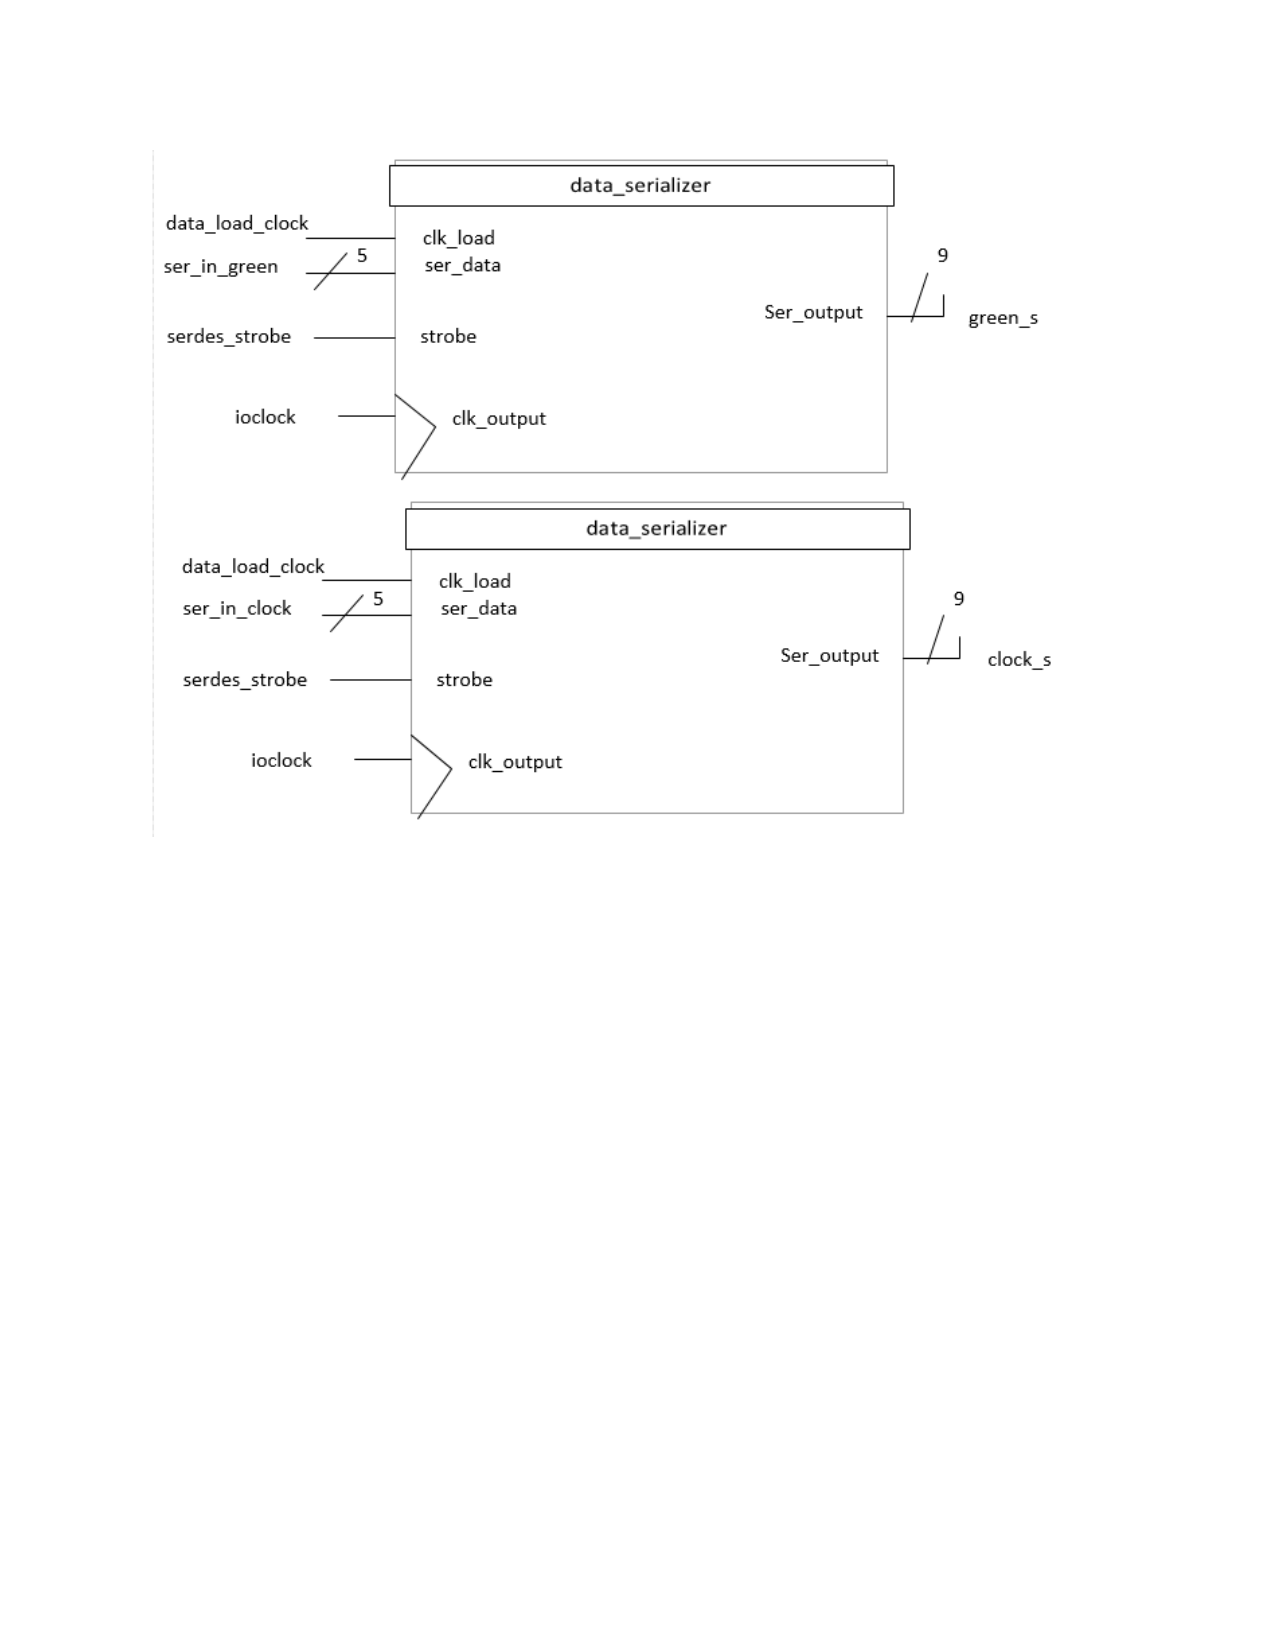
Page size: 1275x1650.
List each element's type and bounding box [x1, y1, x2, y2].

picture [150, 150, 1125, 837]
